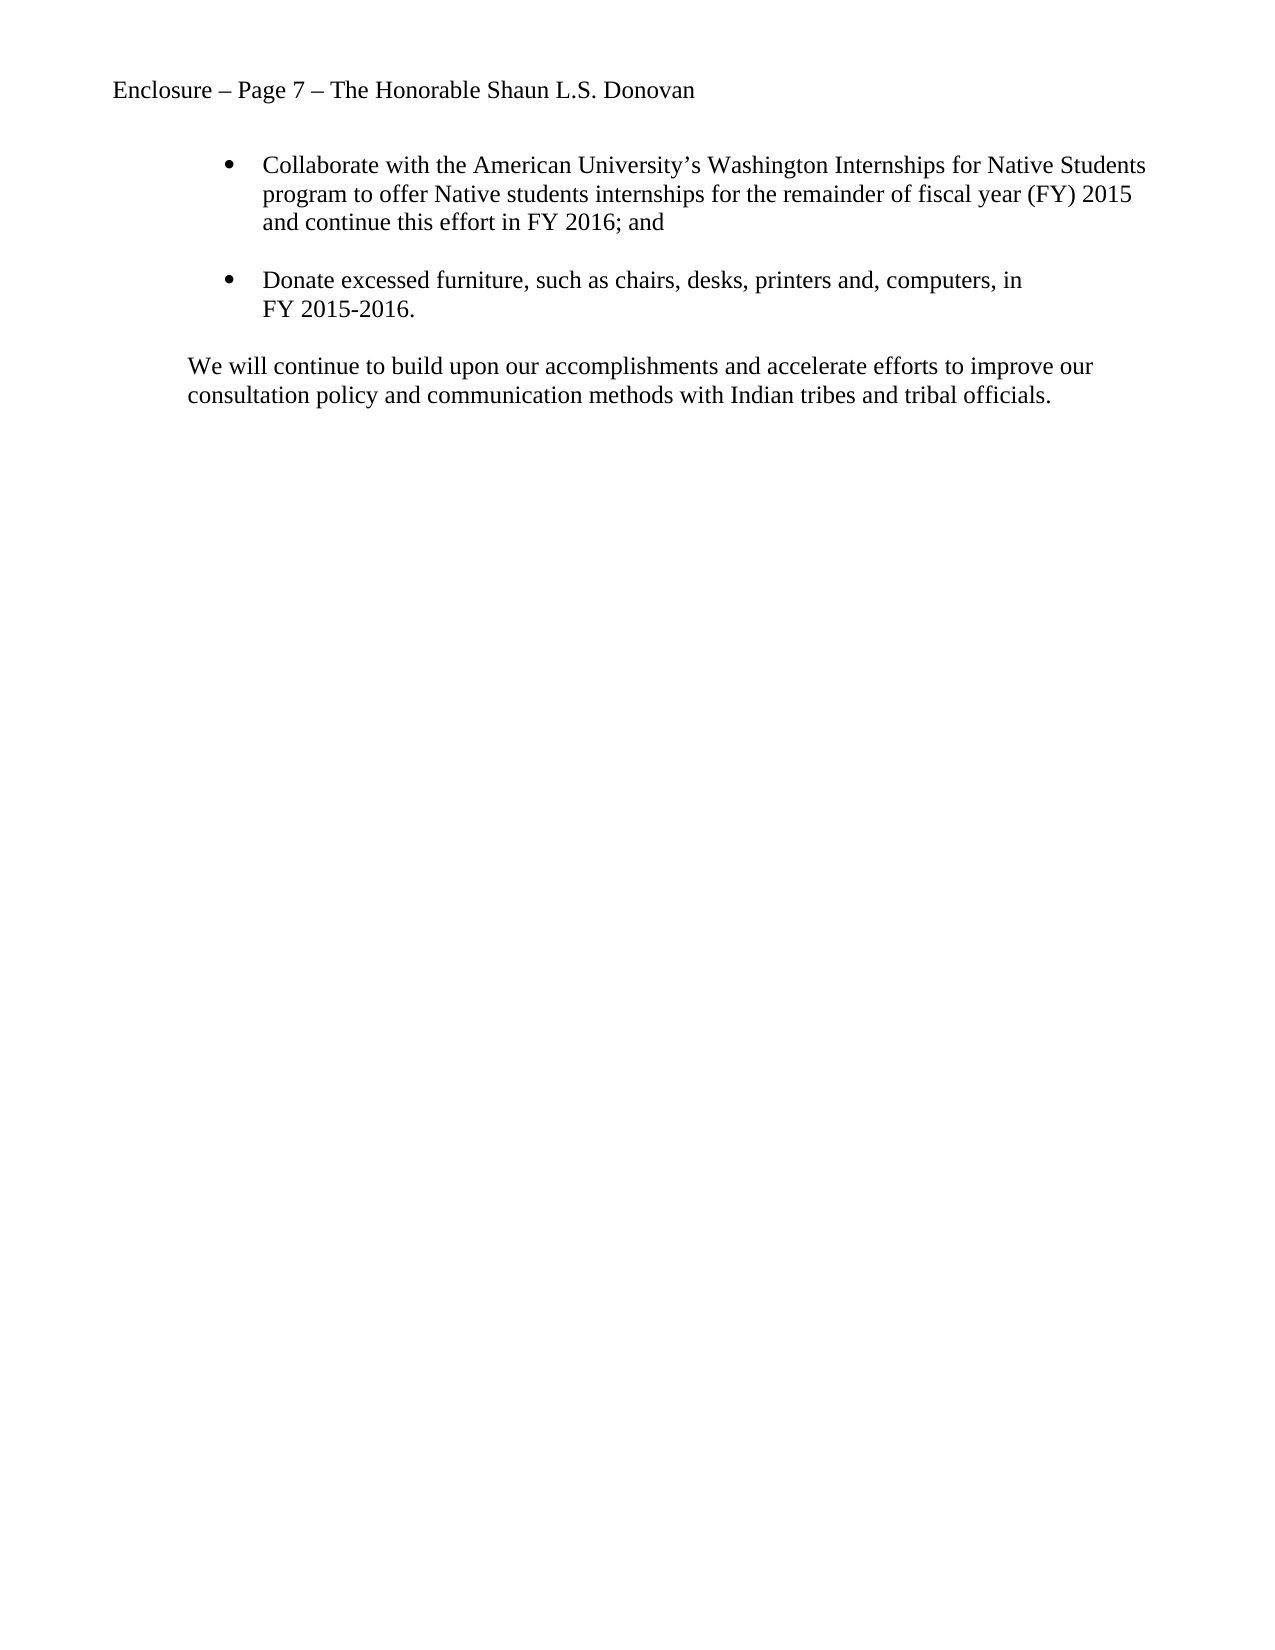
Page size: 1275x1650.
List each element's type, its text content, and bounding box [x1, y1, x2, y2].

list Collaborate with the American University’s Washington Internships for Native Students program to offer Native students internships for the remainder of fiscal year (FY) 2015 and continue this effort in FY 2016; and [225, 150, 1162, 236]
list Donate excessed furniture, such as chairs, desks, printers and, computers, in [225, 265, 1162, 294]
text We will continue to build upon our accomplishments and accelerate efforts to improve our consultation policy and communication methods with Indian tribes and tribal officials. [187, 351, 1162, 409]
text FY 2015-2016. [262, 294, 1162, 322]
